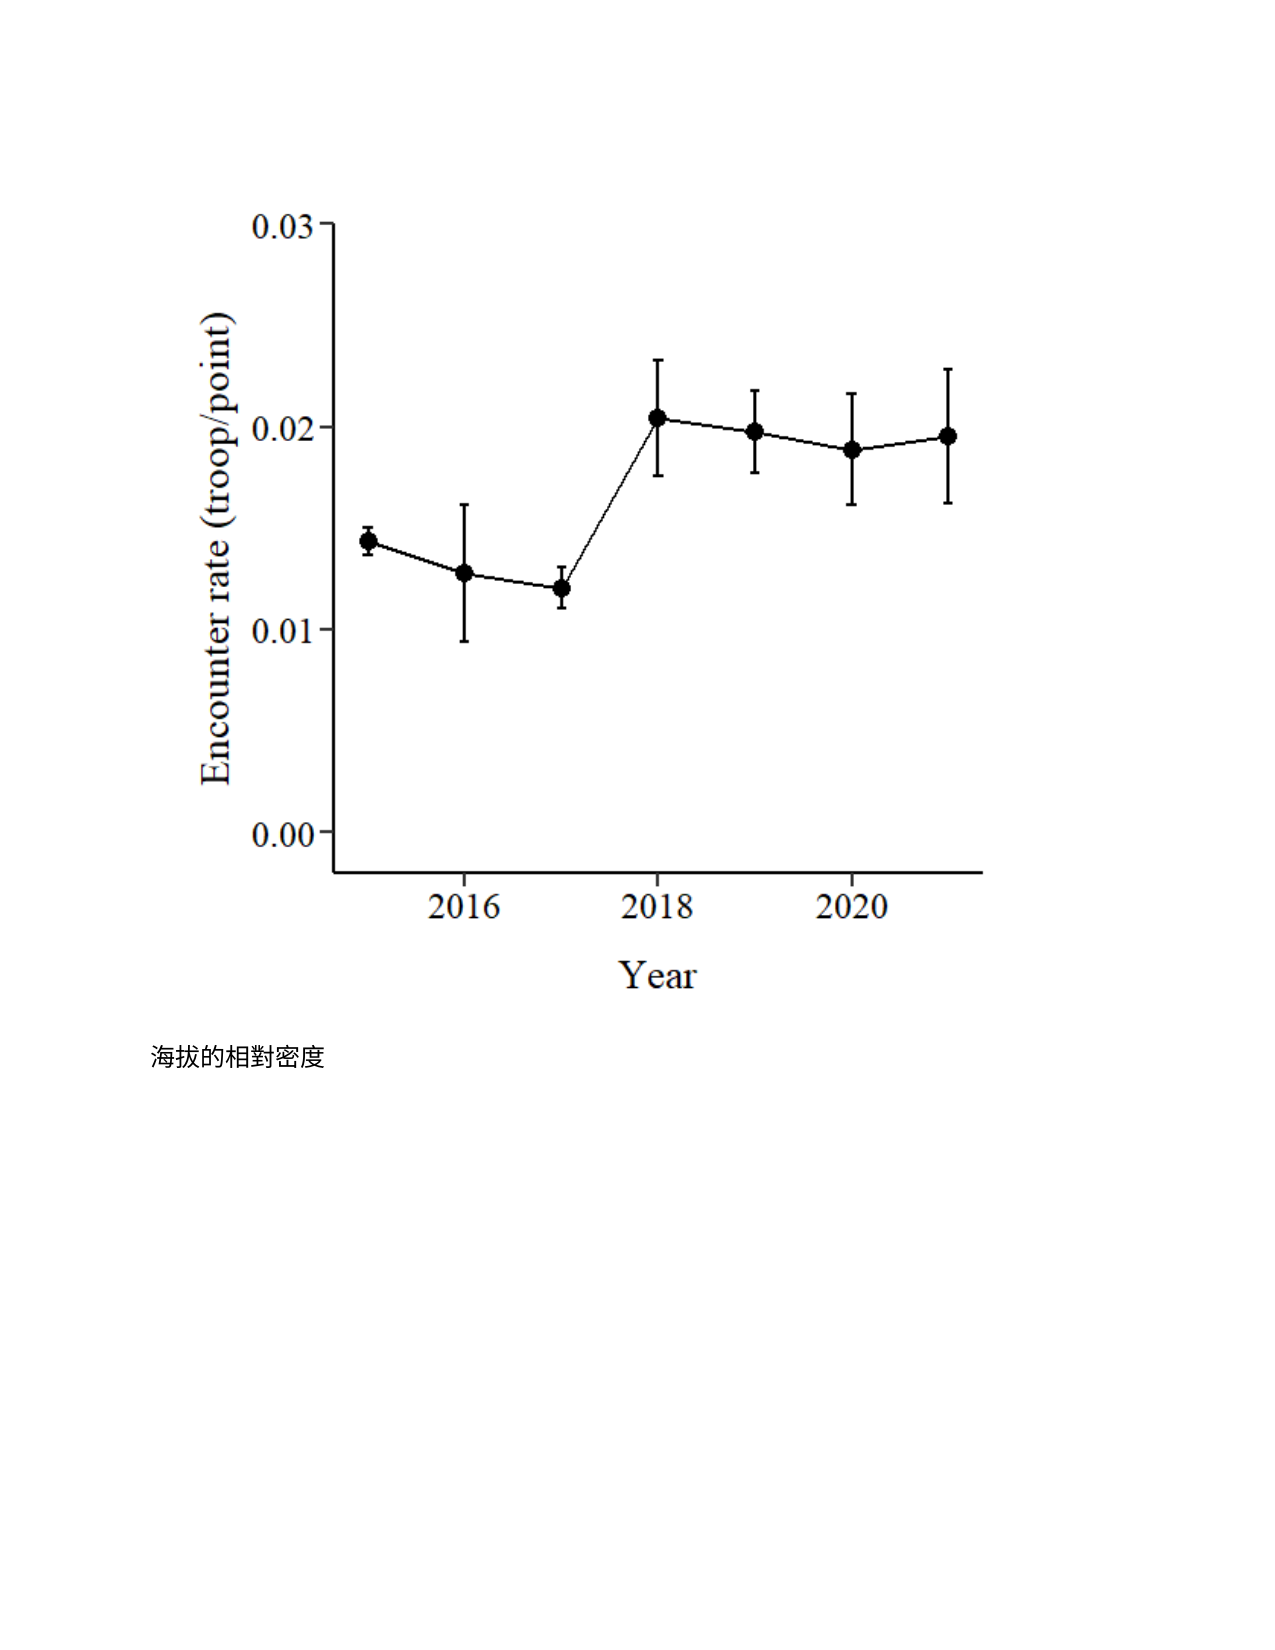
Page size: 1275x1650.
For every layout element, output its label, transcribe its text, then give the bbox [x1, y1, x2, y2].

picture [168, 150, 1044, 1025]
text 海拔的相對密度 [150, 1044, 1125, 1072]
